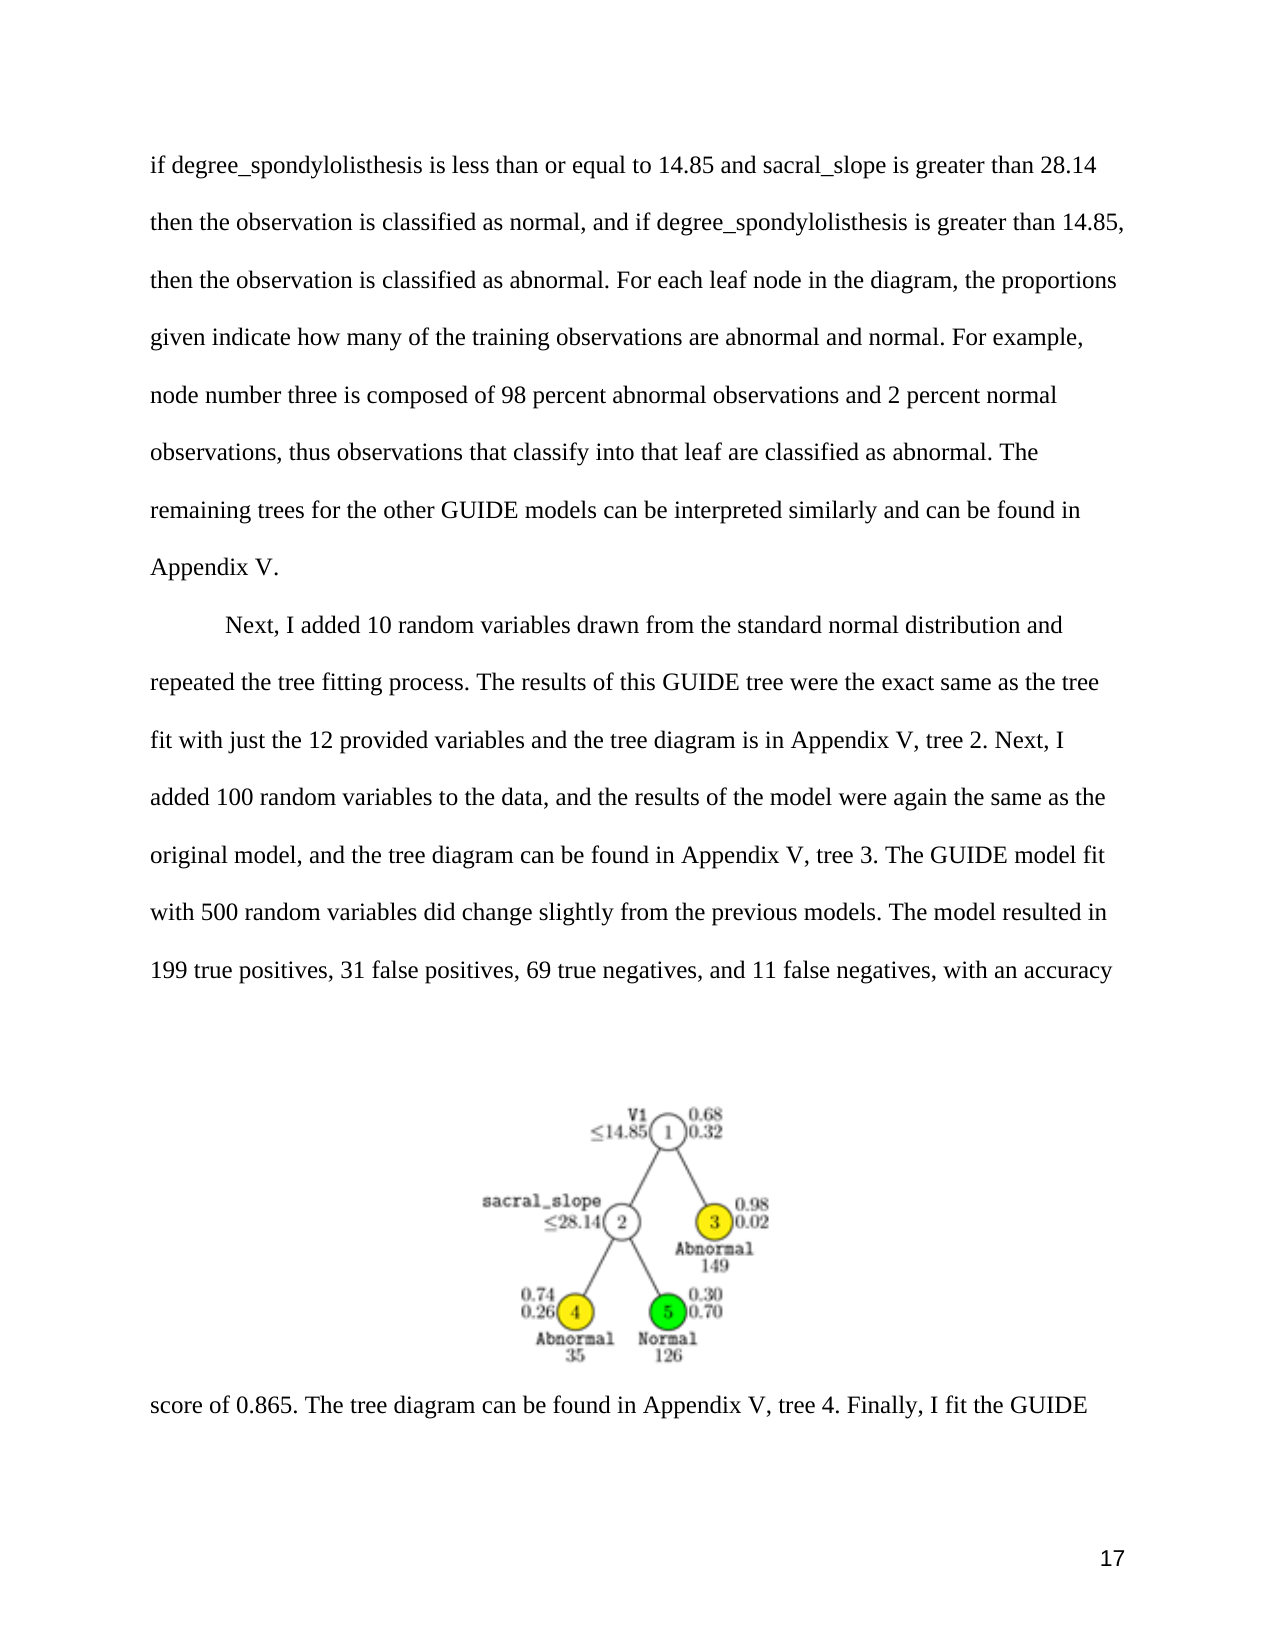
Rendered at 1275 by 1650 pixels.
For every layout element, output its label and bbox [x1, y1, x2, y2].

picture [250, 1050, 1010, 1372]
text [150, 610, 1125, 1418]
text [150, 150, 1125, 581]
